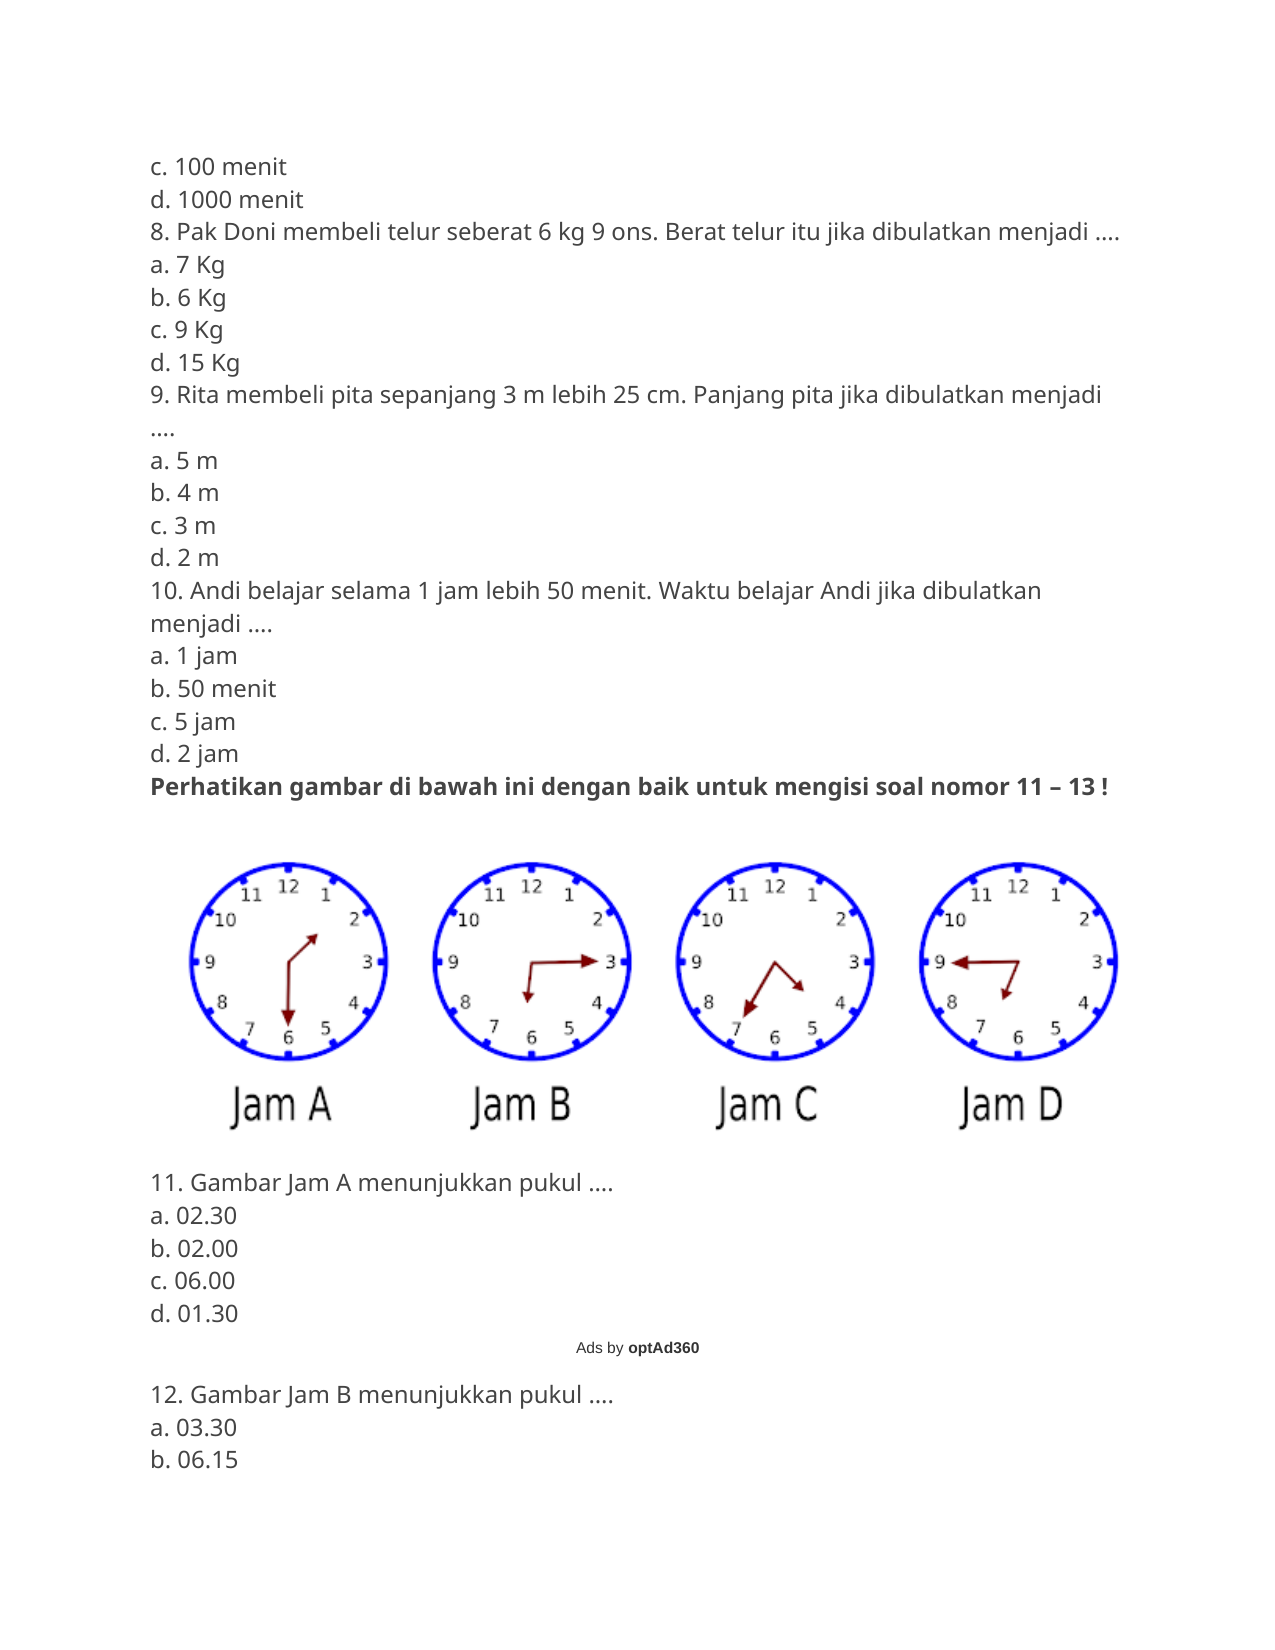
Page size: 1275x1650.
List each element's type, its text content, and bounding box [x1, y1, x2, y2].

text 11. Gambar Jam A menunjukkan pukul …. a. 02.30 b. 02.00 c. 06.00 d. 01.30 [150, 1167, 1125, 1329]
text Perhatikan gambar di bawah ini dengan baik untuk mengisi soal nomor 11 – 13 ! [150, 769, 1125, 802]
text 10. Andi belajar selama 1 jam lebih 50 menit. Waktu belajar Andi jika dibulatkan menjadi …. a. 1 jam b. 50 menit c. 5 jam d. 2 jam [150, 574, 1125, 769]
text 9. Rita membeli pita sepanjang 3 m lebih 25 cm. Panjang pita jika dibulatkan menjadi …. a. 5 m b. 4 m c. 3 m d. 2 m [150, 378, 1125, 574]
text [150, 1378, 1125, 1476]
text Ads by optAd360 [150, 1329, 1125, 1357]
picture [150, 825, 1150, 1167]
text 8. Pak Doni membeli telur seberat 6 kg 9 ons. Berat telur itu jika dibulatkan menjadi …. a. 7 Kg b. 6 Kg c. 9 Kg d. 15 Kg [150, 215, 1125, 378]
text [150, 150, 1125, 215]
